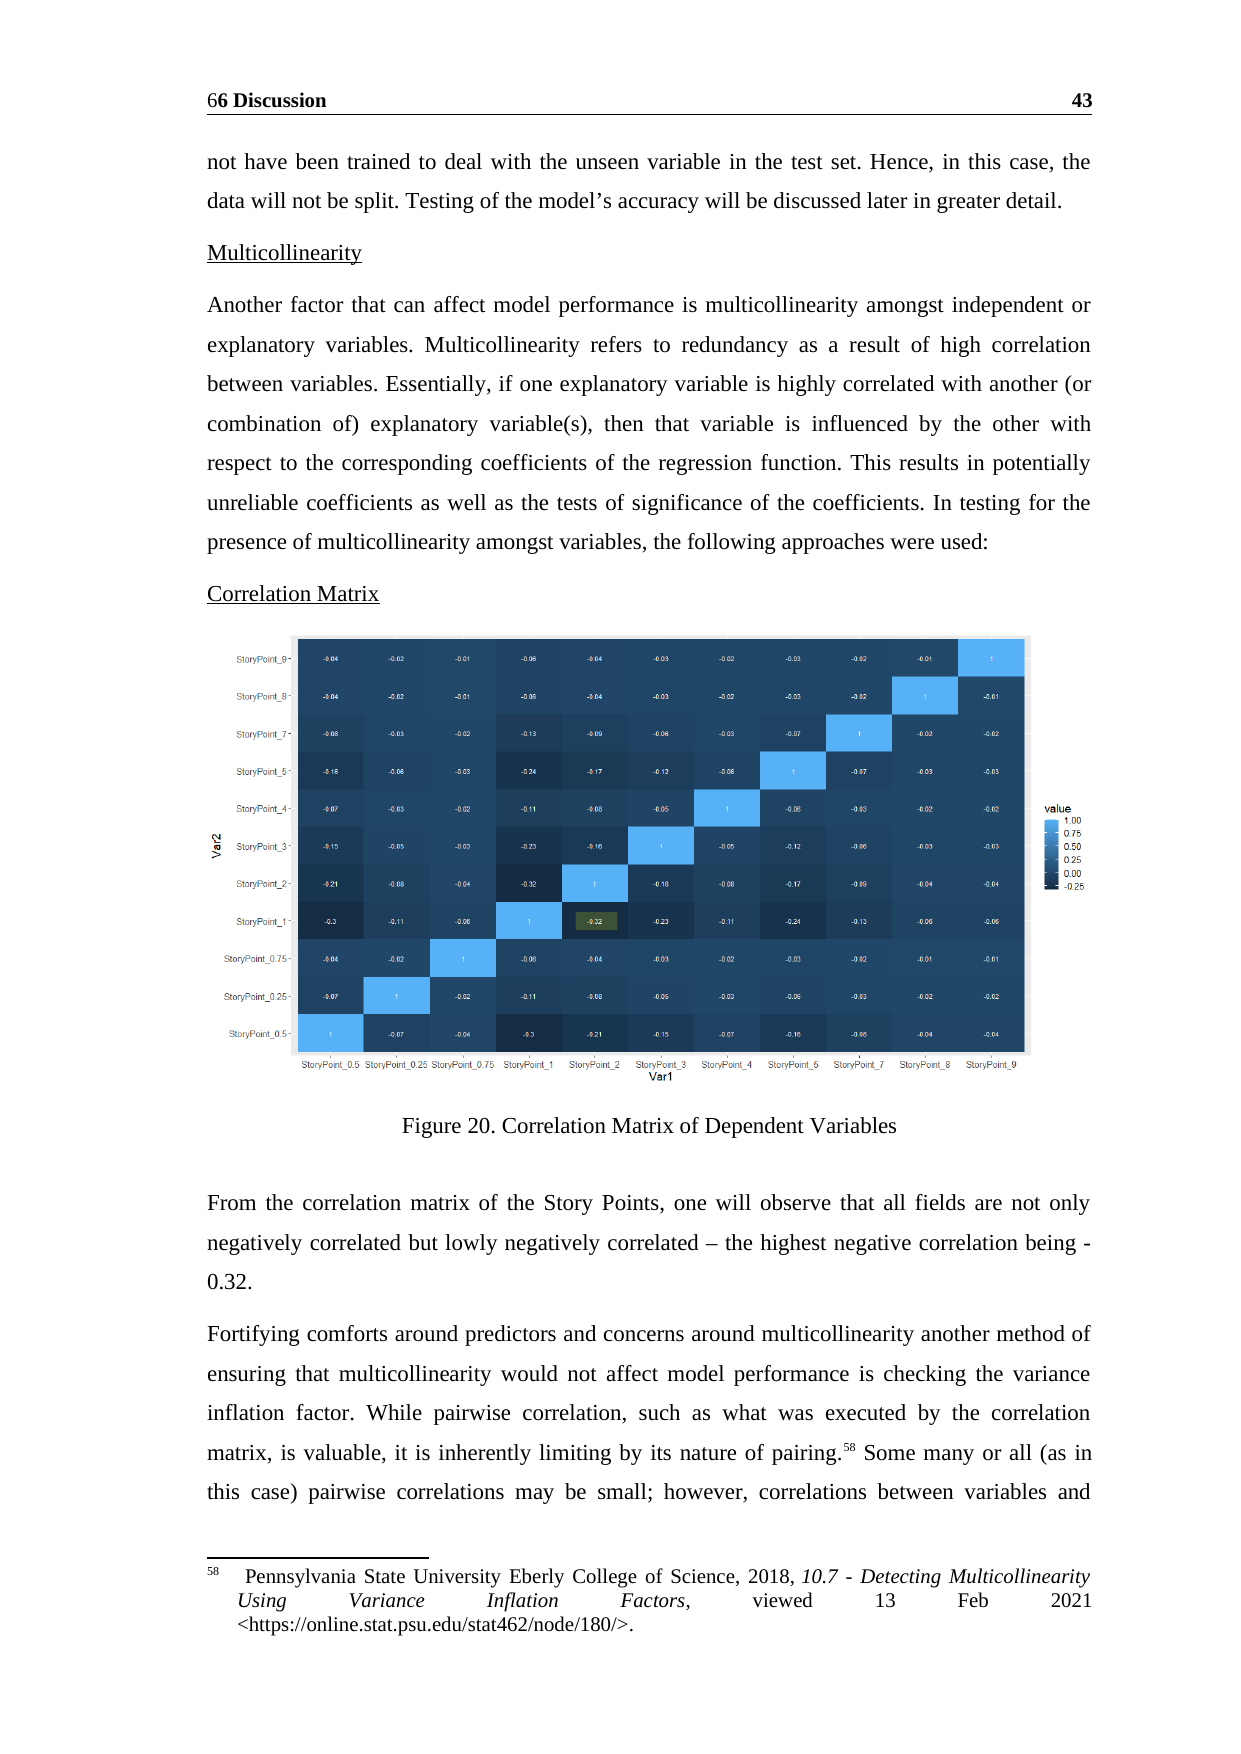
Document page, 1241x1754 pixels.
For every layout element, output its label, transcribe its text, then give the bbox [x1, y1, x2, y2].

text Figure 20. Correlation Matrix of Dependent Variables [207, 1112, 1092, 1139]
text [207, 148, 1092, 213]
text Correlation Matrix [207, 580, 1092, 606]
text From the correlation matrix of the Story Points, one will observe that all fields are not only negatively correlated but lowly negatively correlated – the highest negative correlation being -0.32. [207, 1189, 1092, 1294]
picture [206, 632, 1093, 1087]
text Another factor that can affect model performance is multicollinearity amongst independent or explanatory variables. Multicollinearity refers to redundancy as a result of high correlation between variables. Essentially, if one explanatory variable is highly correlated with another (or combination of) explanatory variable(s), then that variable is influenced by the other with respect to the corresponding coefficients of the regression function. This results in potentially unreliable coefficients as well as the tests of significance of the coefficients. In testing for the presence of multicollinearity amongst variables, the following approaches were used: [207, 291, 1092, 554]
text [207, 1320, 1092, 1504]
text Multicollinearity [207, 239, 1092, 266]
